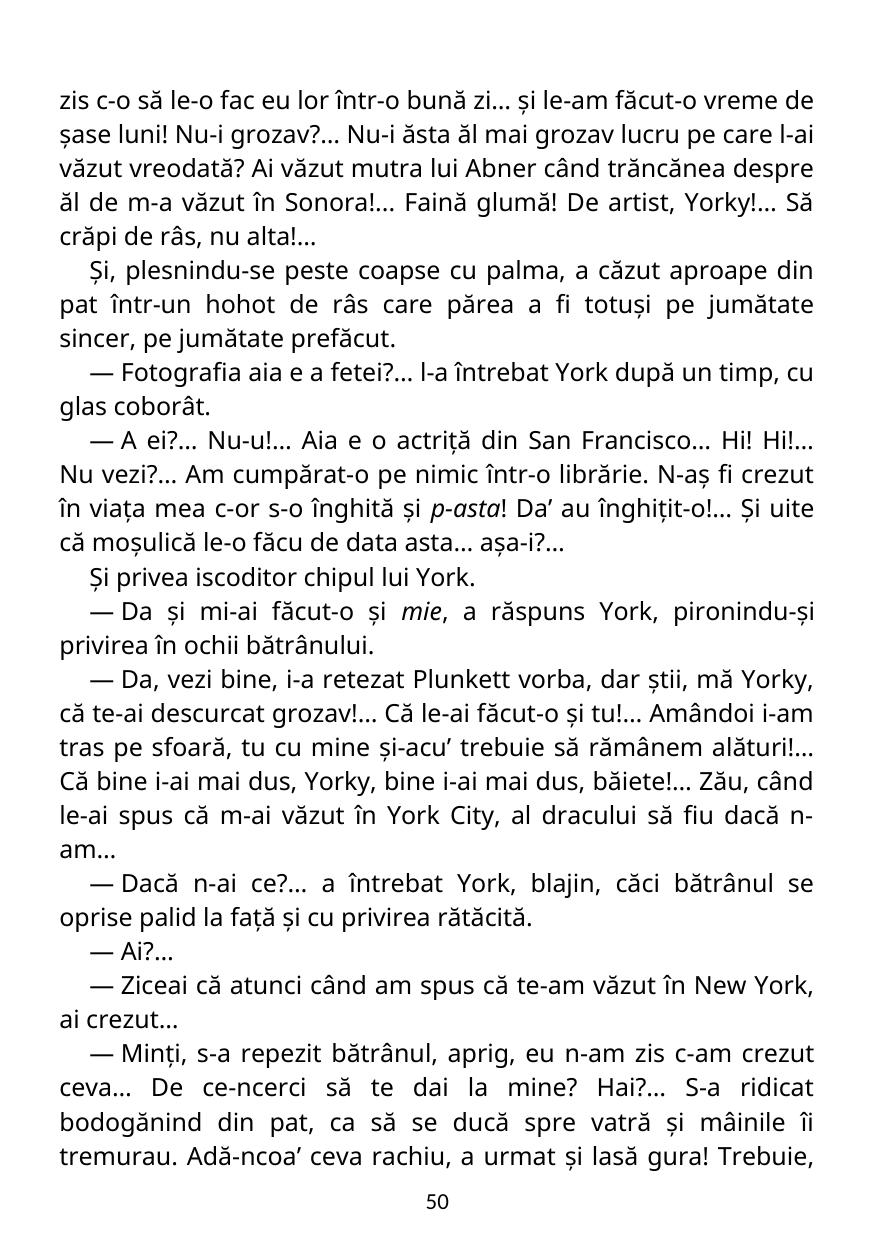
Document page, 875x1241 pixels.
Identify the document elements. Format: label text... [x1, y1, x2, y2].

text — Da, vezi bine, i-a retezat Plunkett vorba, dar ştii, mă Yorky, că te-ai descurcat grozav!… Că le-ai făcut-o şi tu!… Amândoi i-am tras pe sfoară, tu cu mine şi-acu’ trebuie să rămânem alături!… Că bine i-ai mai dus, Yorky, bine i-ai mai dus, băiete!… Zău, când le-ai spus că m-ai văzut în York City, al dracului să fiu dacă n-am… [59, 661, 815, 866]
text Şi, plesnindu-se peste coapse cu palma, a căzut aproape din pat într-un hohot de râs care părea a fi totuşi pe jumătate sincer, pe jumătate prefăcut. [59, 253, 815, 355]
text — Dacă n-ai ce?… a întrebat York, blajin, căci bătrânul se oprise palid la faţă şi cu privirea rătăcită. [59, 866, 815, 934]
text — Fotografia aia e a fetei?… l-a întrebat York după un timp, cu glas coborât. [59, 355, 815, 423]
text — Da şi mi-ai făcut-o şi mie, a răspuns York, pironindu-şi privirea în ochii bătrânului. [59, 593, 815, 661]
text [59, 1036, 815, 1172]
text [59, 82, 815, 253]
text Şi privea iscoditor chipul lui York. [59, 559, 815, 593]
text — A ei?… Nu-u!… Aia e o actriţă din San Francisco… Hi! Hi!… Nu vezi?… Am cumpărat-o pe nimic într-o librărie. N-aş fi crezut în viaţa mea c-or s-o înghită şi p-asta! Da’ au înghiţit-o!… Şi uite că moşulică le-o făcu de data asta… aşa-i?… [59, 423, 815, 559]
text — Ai?… [59, 934, 815, 968]
text — Ziceai că atunci când am spus că te-am văzut în New York, ai crezut… [59, 968, 815, 1036]
